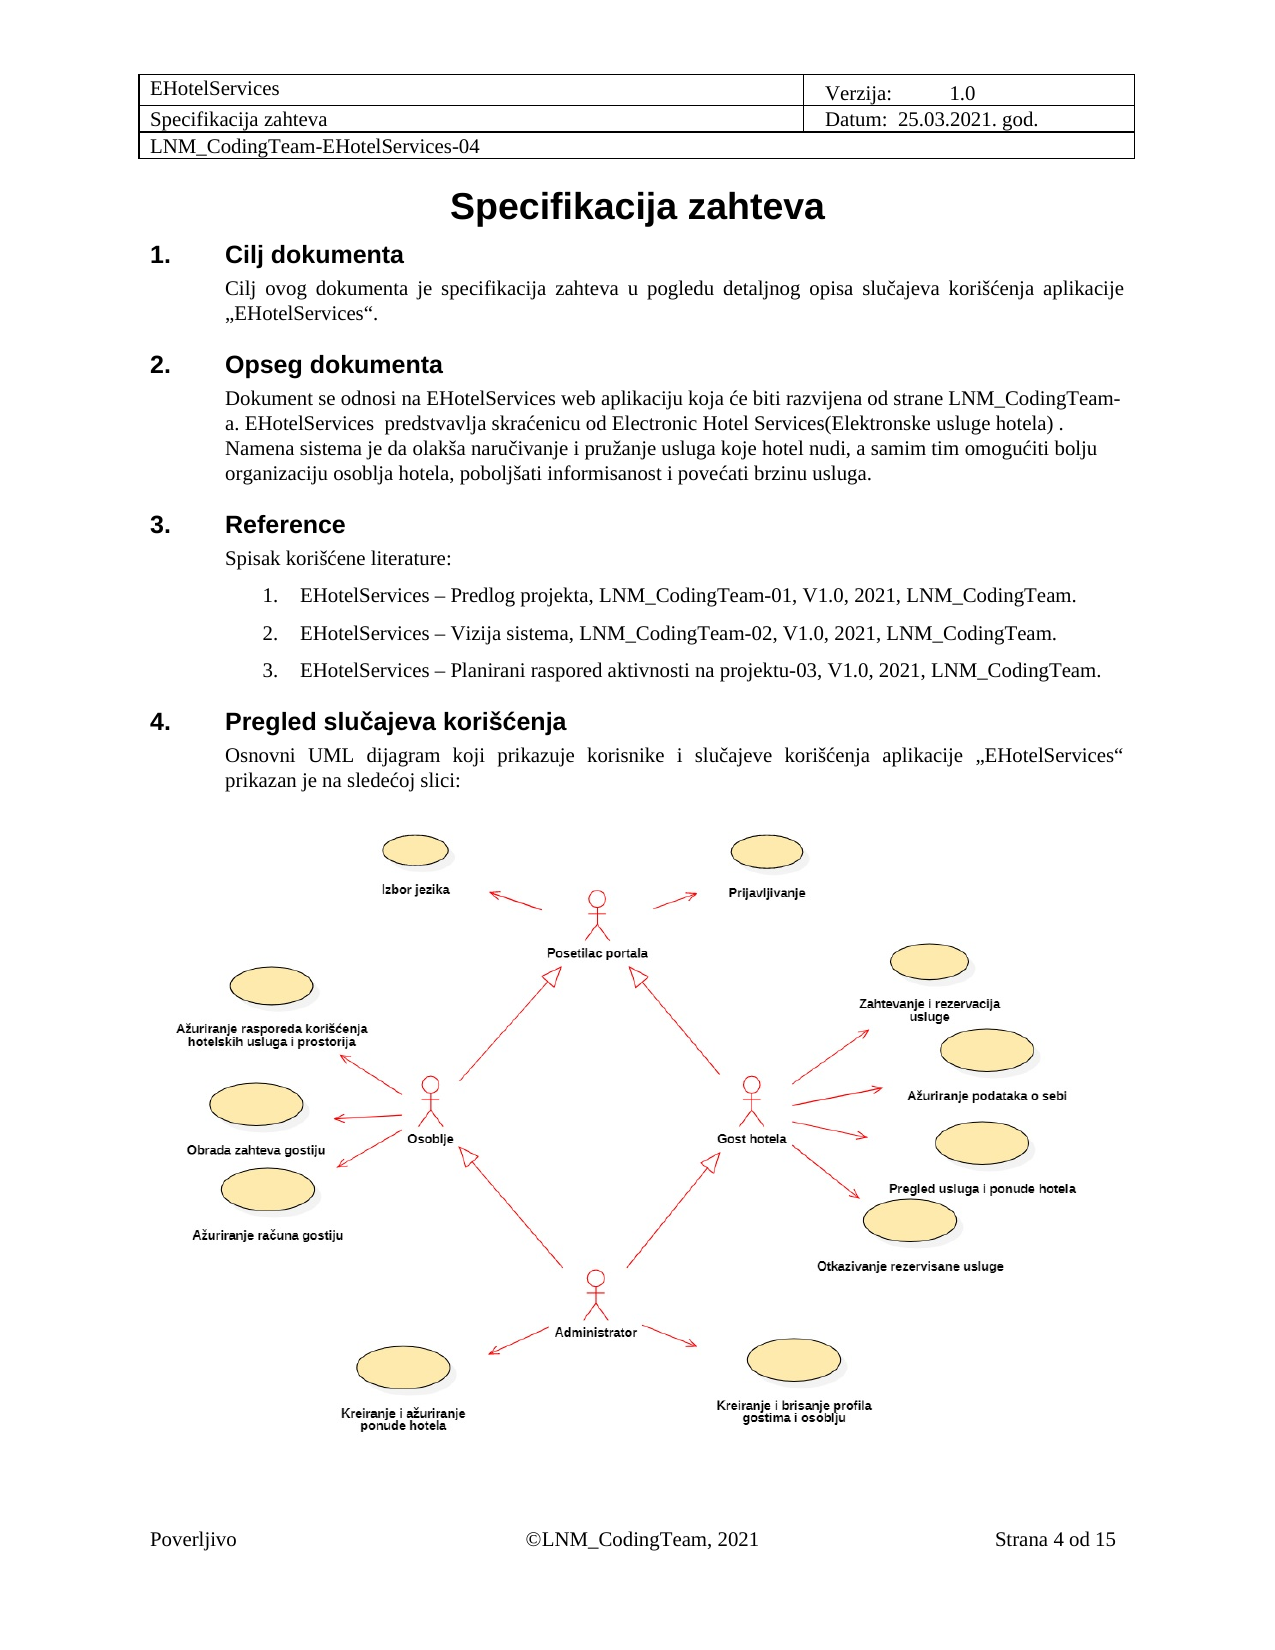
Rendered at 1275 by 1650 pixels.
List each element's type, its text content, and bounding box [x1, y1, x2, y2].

subtitle Cilj dokumenta [150, 240, 1125, 268]
text Osnovni UML dijagram koji prikazuje korisnike i slučajeve korišćenja aplikacije „EHotelServices“ prikazan je na sledećoj slici: [225, 742, 1125, 792]
subtitle Pregled slučajeva korišćenja [150, 707, 1125, 736]
list EHotelServices – Planirani raspored aktivnosti na projektu-03, V1.0, 2021, LNM_CodingTeam. [262, 657, 1125, 682]
title Specifikacija zahteva [150, 184, 1125, 227]
subtitle Reference [150, 510, 1125, 538]
text Dokument se odnosi na EHotelServices web aplikaciju koja će biti razvijena od strane LNM_CodingTeam-a. EHotelServices predstvavlja skraćenicu od Electronic Hotel Services(Elektronske usluge hotela) . Namena sistema je da olakša naručivanje i pružanje usluga koje hotel nudi, a samim tim omogućiti bolju organizaciju osoblja hotela, poboljšati informisanost i povećati brzinu usluga. [225, 385, 1125, 485]
subtitle Opseg dokumenta [150, 350, 1125, 378]
list EHotelServices – Predlog projekta, LNM_CodingTeam-01, V1.0, 2021, LNM_CodingTeam. [262, 582, 1125, 607]
picture [150, 804, 1125, 1450]
list EHotelServices – Vizija sistema, LNM_CodingTeam-02, V1.0, 2021, LNM_CodingTeam. [262, 620, 1125, 645]
text Cilj ovog dokumenta je specifikacija zahteva u pogledu detaljnog opisa slučajeva korišćenja aplikacije „EHotelServices“. [225, 275, 1125, 325]
text Spisak korišćene literature: [225, 545, 1125, 570]
